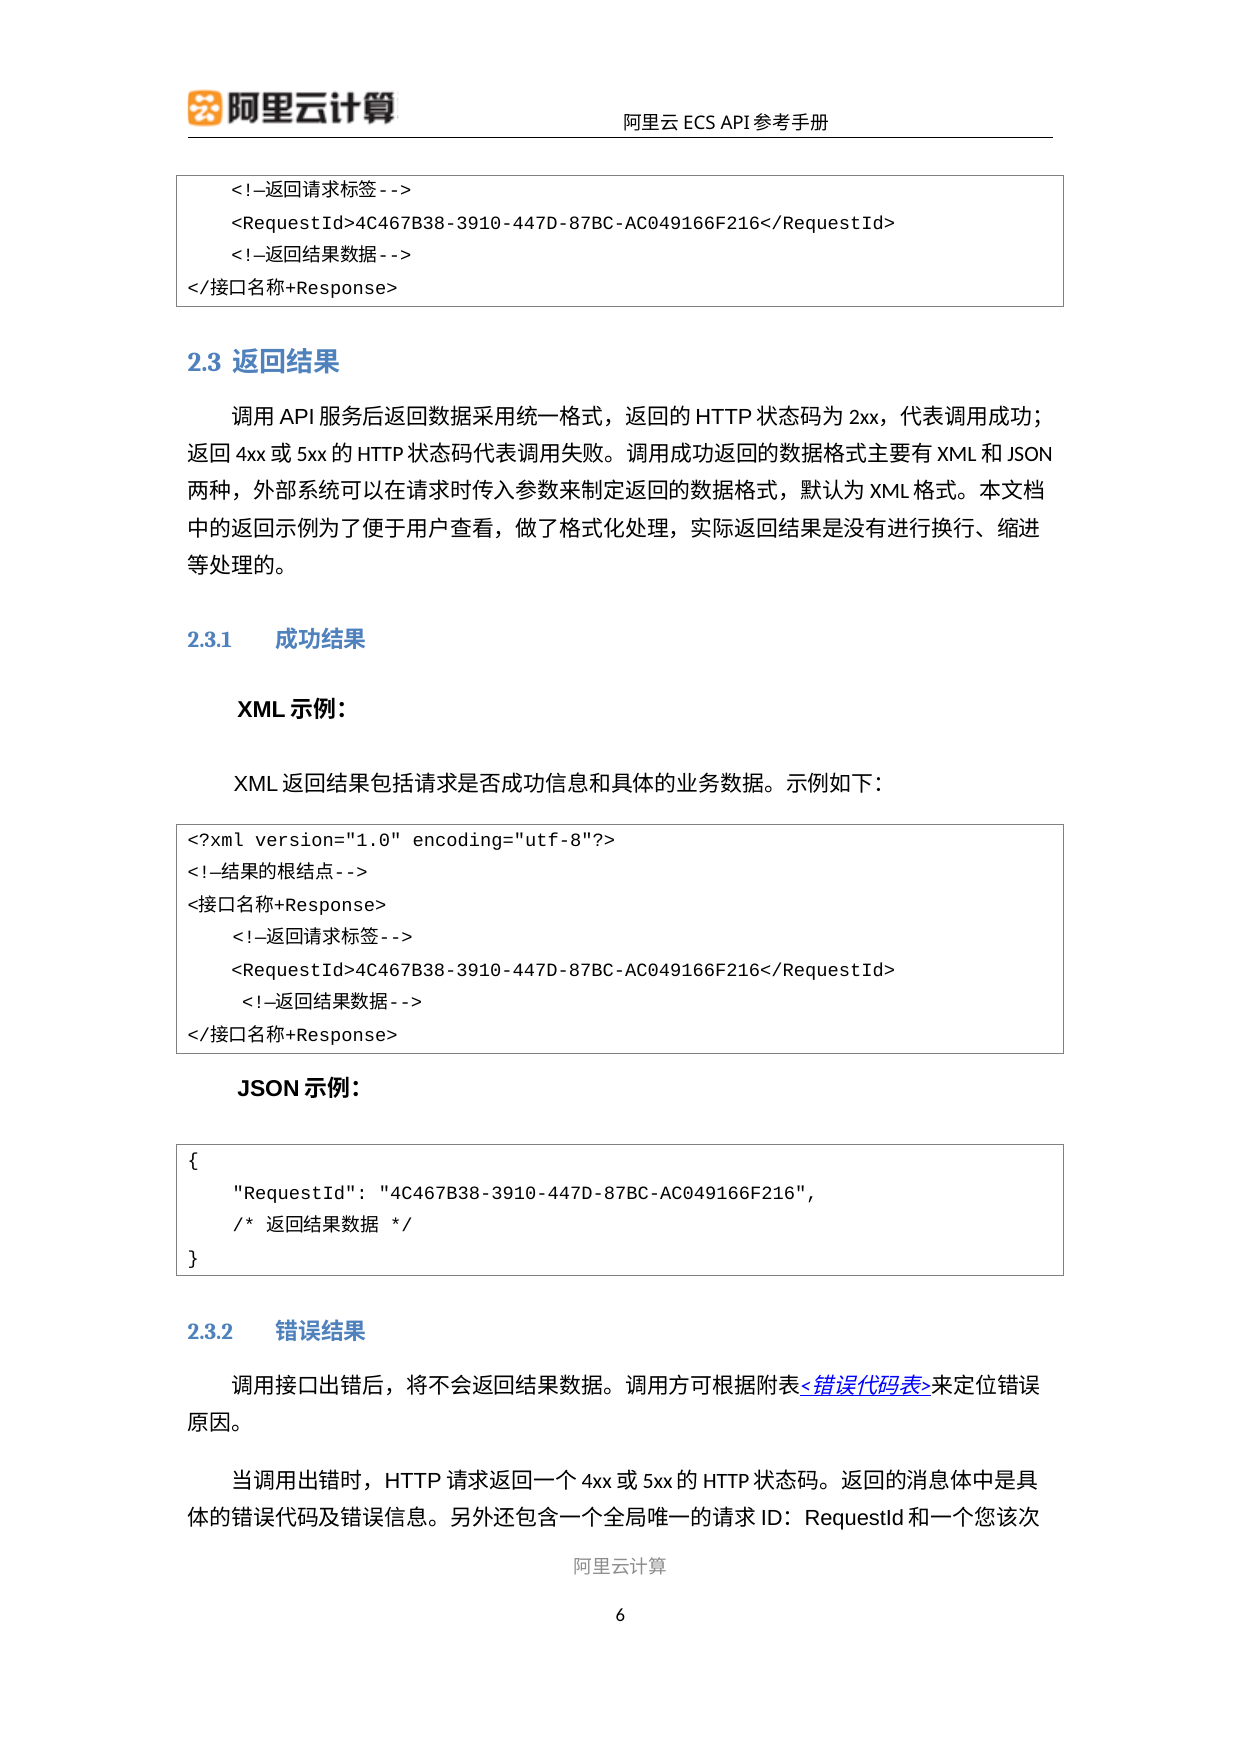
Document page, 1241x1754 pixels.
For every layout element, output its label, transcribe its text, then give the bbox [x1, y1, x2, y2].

subtitle 成功结果 [187, 605, 1053, 670]
table_header { "RequestId": "4C467B38-3910-447D-87BC-AC049166F216", /* 返回结果数据 */ } [177, 1145, 1063, 1275]
subtitle 返回结果 [187, 327, 1053, 392]
subtitle 错误结果 [187, 1297, 1053, 1362]
picture [187, 88, 399, 130]
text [187, 1462, 1053, 1532]
text XML返回结果包括请求是否成功信息和具体的业务数据。示例如下： [233, 766, 1053, 798]
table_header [177, 176, 1063, 306]
text JSON示例： [187, 1054, 1053, 1119]
text XML示例： [187, 675, 1053, 740]
text 调用接口出错后，将不会返回结果数据。调用方可根据附表<错误代码表>来定位错误原因。 [187, 1367, 1053, 1437]
text 调用API服务后返回数据采用统一格式，返回的HTTP状态码为2xx，代表调用成功；返回4xx或5xx的HTTP状态码代表调用失败。调用成功返回的数据格式主要有XML和JSON两种，外部系统可以在请求时传入参数来制定返回的数据格式，默认为XML格式。本文档中的返回示例为了便于用户查看，做了格式化处理，实际返回结果是没有进行换行、缩进等处理的。 [187, 398, 1053, 580]
